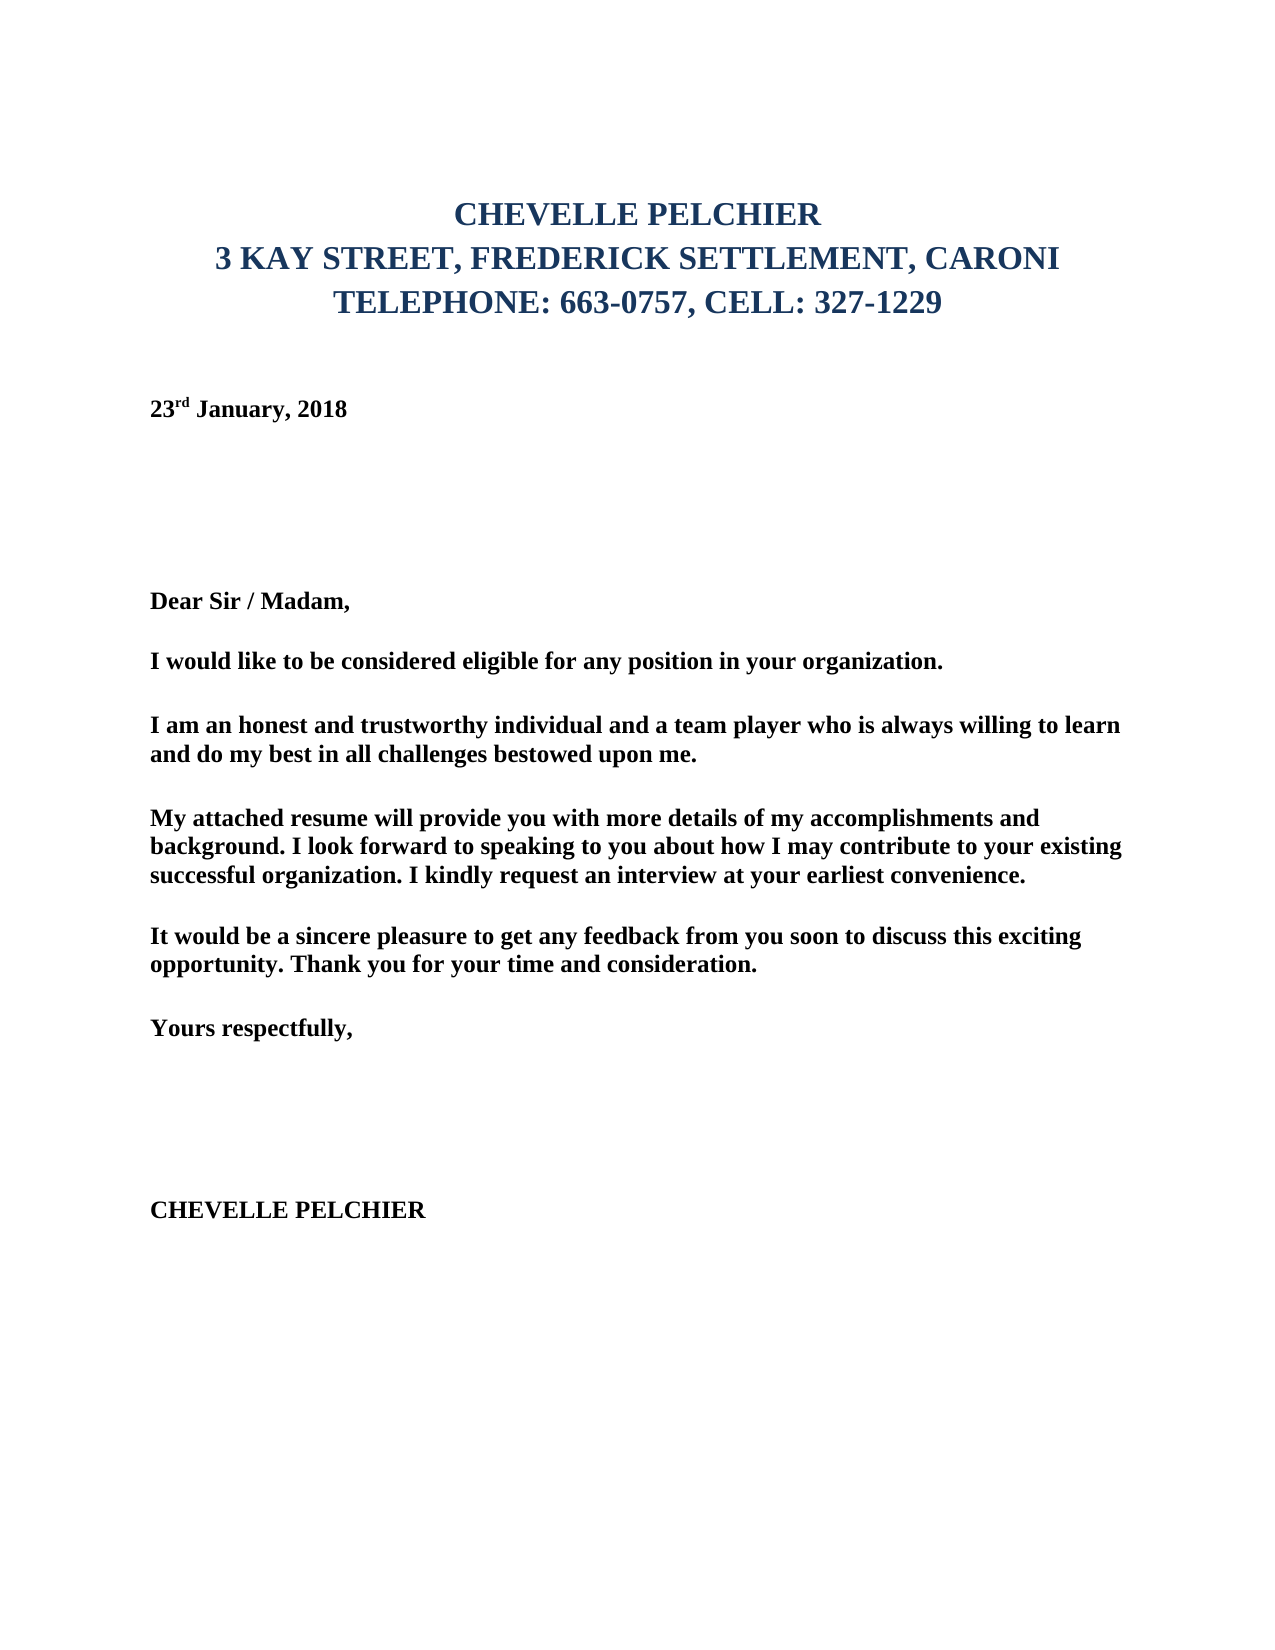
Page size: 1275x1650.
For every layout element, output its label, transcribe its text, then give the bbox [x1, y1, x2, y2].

text Yours respectfully, [150, 1013, 1125, 1042]
text It would be a sincere pleasure to get any feedback from you soon to discuss this exciting opportunity. Thank you for your time and consideration. [150, 921, 1125, 978]
text Dear Sir / Madam, [150, 586, 1125, 614]
text TELEPHONE: 663-0757, CELL: 327-1229 [150, 282, 1125, 321]
text CHEVELLE PELCHIER [150, 194, 1125, 232]
text I would like to be considered eligible for any position in your organization. [150, 646, 1125, 675]
text I am an honest and trustworthy individual and a team player who is always willing to learn and do my best in all challenges bestowed upon me. [150, 710, 1125, 768]
text CHEVELLE PELCHIER [150, 1195, 1125, 1224]
text My attached resume will provide you with more details of my accomplishments and background. I look forward to speaking to you about how I may contribute to your existing successful organization. I kindly request an interview at your earliest convenience. [150, 803, 1125, 889]
text 3 KAY STREET, FREDERICK SETTLEMENT, CARONI [150, 238, 1125, 276]
text 23rd January, 2018 [150, 394, 1125, 423]
